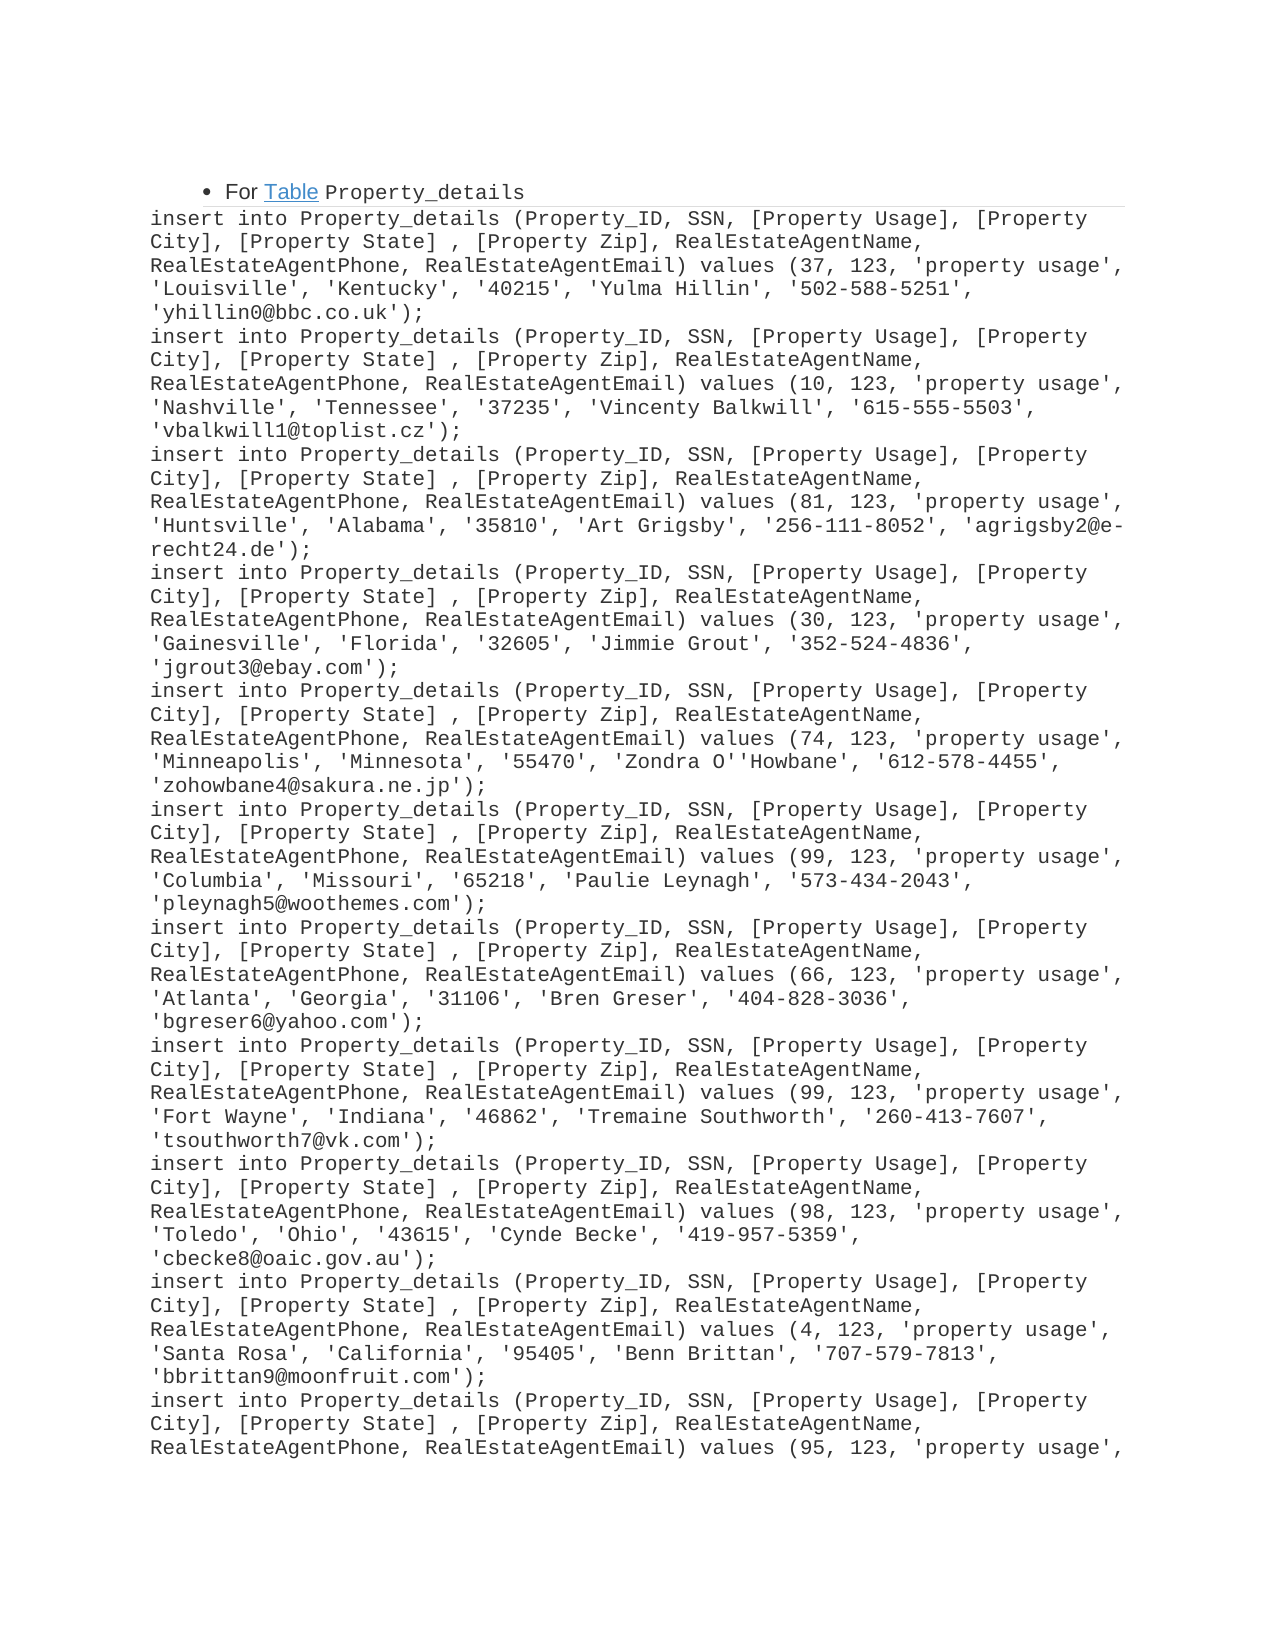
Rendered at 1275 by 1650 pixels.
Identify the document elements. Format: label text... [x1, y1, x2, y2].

text insert into Property_details (Property_ID, SSN, [Property Usage], [Property City], [Property State] , [Property Zip], RealEstateAgentName, RealEstateAgentPhone, RealEstateAgentEmail) values (98, 123, 'property usage', 'Toledo', 'Ohio', '43615', 'Cynde Becke', '419-957-5359', 'cbecke8@oaic.gov.au'); [150, 1153, 1125, 1272]
text insert into Property_details (Property_ID, SSN, [Property Usage], [Property City], [Property State] , [Property Zip], RealEstateAgentName, RealEstateAgentPhone, RealEstateAgentEmail) values (66, 123, 'property usage', 'Atlanta', 'Georgia', '31106', 'Bren Greser', '404-828-3036', 'bgreser6@yahoo.com'); [150, 917, 1125, 1035]
text insert into Property_details (Property_ID, SSN, [Property Usage], [Property City], [Property State] , [Property Zip], RealEstateAgentName, RealEstateAgentPhone, RealEstateAgentEmail) values (99, 123, 'property usage', 'Fort Wayne', 'Indiana', '46862', 'Tremaine Southworth', '260-413-7607', 'tsouthworth7@vk.com'); [150, 1035, 1125, 1153]
text insert into Property_details (Property_ID, SSN, [Property Usage], [Property City], [Property State] , [Property Zip], RealEstateAgentName, RealEstateAgentPhone, RealEstateAgentEmail) values (74, 123, 'property usage', 'Minneapolis', 'Minnesota', '55470', 'Zondra O''Howbane', '612-578-4455', 'zohowbane4@sakura.ne.jp'); [150, 680, 1125, 799]
text insert into Property_details (Property_ID, SSN, [Property Usage], [Property City], [Property State] , [Property Zip], RealEstateAgentName, RealEstateAgentPhone, RealEstateAgentEmail) values (37, 123, 'property usage', 'Louisville', 'Kentucky', '40215', 'Yulma Hillin', '502-588-5251', 'yhillin0@bbc.co.uk'); [150, 207, 1125, 326]
text insert into Property_details (Property_ID, SSN, [Property Usage], [Property City], [Property State] , [Property Zip], RealEstateAgentName, RealEstateAgentPhone, RealEstateAgentEmail) values (99, 123, 'property usage', 'Columbia', 'Missouri', '65218', 'Paulie Leynagh', '573-434-2043', 'pleynagh5@woothemes.com'); [150, 799, 1125, 917]
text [150, 1390, 1125, 1461]
list For Table Property_details [203, 179, 1125, 206]
text insert into Property_details (Property_ID, SSN, [Property Usage], [Property City], [Property State] , [Property Zip], RealEstateAgentName, RealEstateAgentPhone, RealEstateAgentEmail) values (81, 123, 'property usage', 'Huntsville', 'Alabama', '35810', 'Art Grigsby', '256-111-8052', 'agrigsby2@e-recht24.de'); [150, 444, 1125, 562]
text insert into Property_details (Property_ID, SSN, [Property Usage], [Property City], [Property State] , [Property Zip], RealEstateAgentName, RealEstateAgentPhone, RealEstateAgentEmail) values (10, 123, 'property usage', 'Nashville', 'Tennessee', '37235', 'Vincenty Balkwill', '615-555-5503', 'vbalkwill1@toplist.cz'); [150, 326, 1125, 444]
text insert into Property_details (Property_ID, SSN, [Property Usage], [Property City], [Property State] , [Property Zip], RealEstateAgentName, RealEstateAgentPhone, RealEstateAgentEmail) values (30, 123, 'property usage', 'Gainesville', 'Florida', '32605', 'Jimmie Grout', '352-524-4836', 'jgrout3@ebay.com'); [150, 562, 1125, 680]
text insert into Property_details (Property_ID, SSN, [Property Usage], [Property City], [Property State] , [Property Zip], RealEstateAgentName, RealEstateAgentPhone, RealEstateAgentEmail) values (4, 123, 'property usage', 'Santa Rosa', 'California', '95405', 'Benn Brittan', '707-579-7813', 'bbrittan9@moonfruit.com'); [150, 1272, 1125, 1390]
